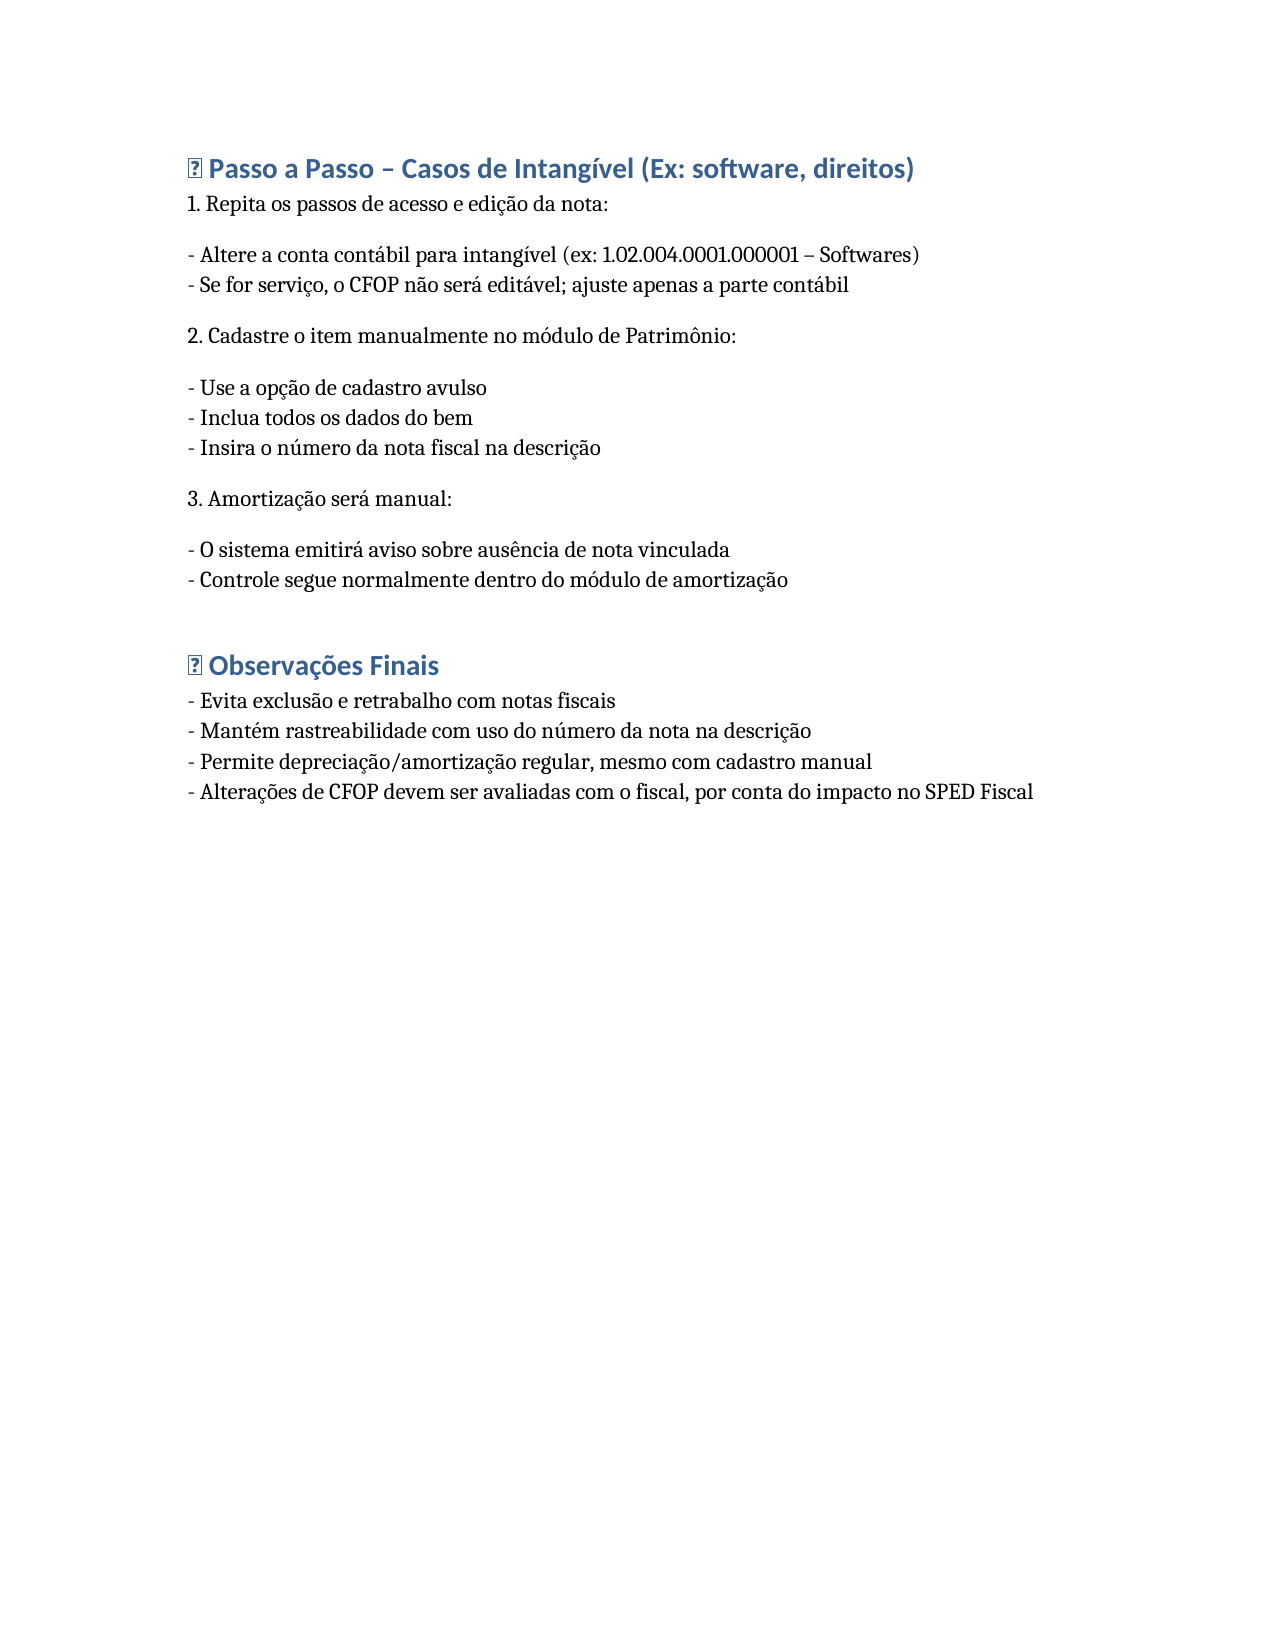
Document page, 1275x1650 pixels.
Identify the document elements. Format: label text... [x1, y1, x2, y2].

text - Altere a conta contábil para intangível (ex: 1.02.004.0001.000001 – Softwares) - Se for serviço, o CFOP não será editável; ajuste apenas a parte contábil [187, 242, 1087, 298]
text 2. Cadastre o item manualmente no módulo de Patrimônio: [187, 323, 1087, 349]
subtitle 🧭 Passo a Passo – Casos de Intangível (Ex: software, direitos) [187, 150, 1087, 186]
text - Use a opção de cadastro avulso - Inclua todos os dados do bem - Insira o número da nota fiscal na descrição [187, 374, 1087, 461]
text - Evita exclusão e retrabalho com notas fiscais - Mantém rastreabilidade com uso do número da nota na descrição - Permite depreciação/amortização regular, mesmo com cadastro manual - Alterações de CFOP devem ser avaliadas com o fiscal, por conta do impacto no SPED Fiscal [187, 688, 1087, 805]
subtitle ✅ Observações Finais [187, 647, 1087, 683]
text 1. Repita os passos de acesso e edição da nota: [187, 191, 1087, 217]
text 3. Amortização será manual: [187, 486, 1087, 512]
text - O sistema emitirá aviso sobre ausência de nota vinculada - Controle segue normalmente dentro do módulo de amortização [187, 537, 1087, 593]
